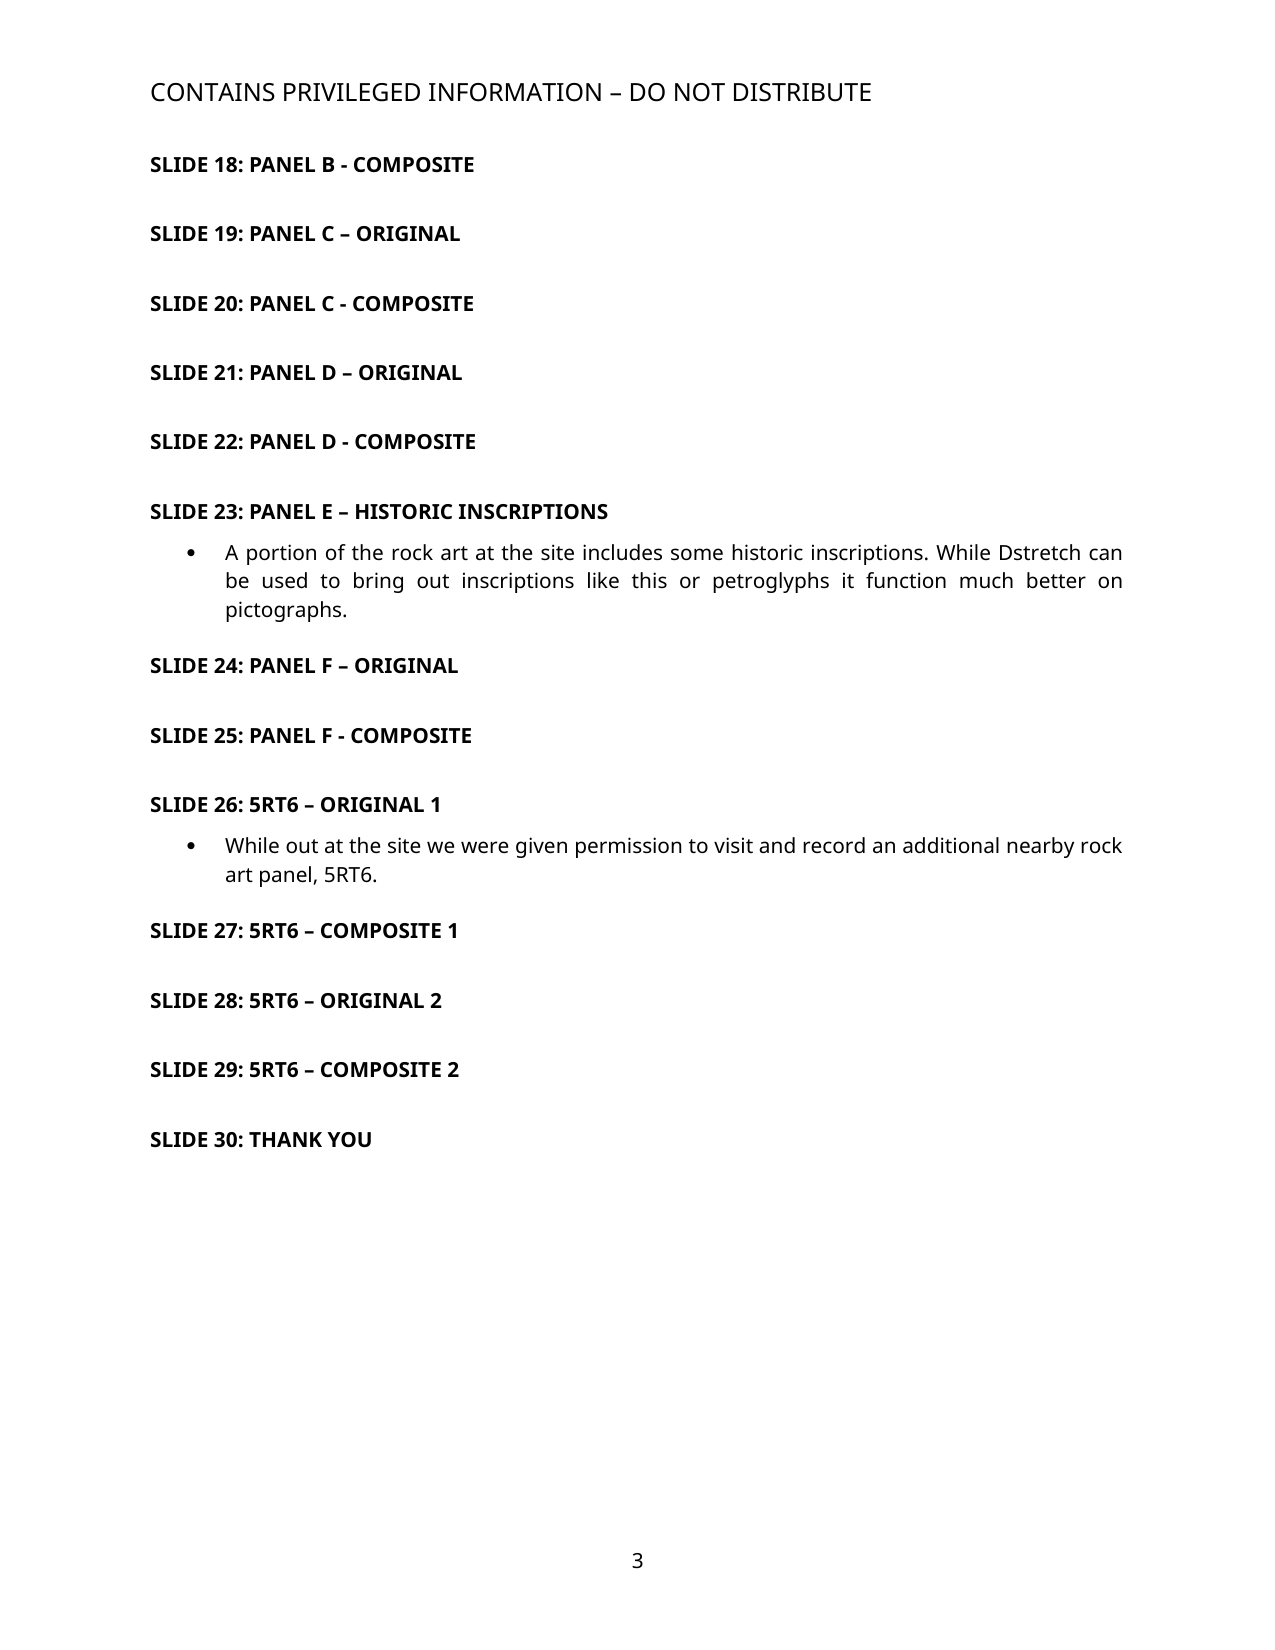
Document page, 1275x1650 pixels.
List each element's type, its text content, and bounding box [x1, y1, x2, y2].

subtitle Slide 19: PANEL C – ORIGINAL [150, 219, 1125, 248]
list While out at the site we were given permission to visit and record an additional nearby rock art panel, 5RT6. [187, 831, 1125, 888]
subtitle Slide 27: 5RT6 – Composite 1 [150, 917, 1125, 945]
subtitle slide 22: PANEL D - Composite [150, 427, 1125, 456]
subtitle Slide 25: PANEL F - Composite [150, 721, 1125, 749]
subtitle Slide 18: PANEL B - COMPOSITE [150, 150, 1125, 178]
list A portion of the rock art at the site includes some historic inscriptions. While Dstretch can be used to bring out inscriptions like this or petroglyphs it function much better on pictographs. [187, 538, 1125, 623]
subtitle Slide 29: 5RT6 – COMPOSITE 2 [150, 1055, 1125, 1084]
subtitle slide 21: PANEL D – ORIGINAL [150, 358, 1125, 387]
subtitle Slide 24: PANEL F – ORIGINAL [150, 652, 1125, 680]
subtitle slide 20: PANEL C - Composite [150, 289, 1125, 317]
subtitle Slide 26: 5RT6 – original 1 [150, 790, 1125, 819]
subtitle Slide 28: 5RT6 – ORIGINAL 2 [150, 986, 1125, 1014]
subtitle Slide 30: Thank You [150, 1125, 1125, 1153]
subtitle Slide 23: Panel E – Historic Inscriptions [150, 497, 1125, 525]
